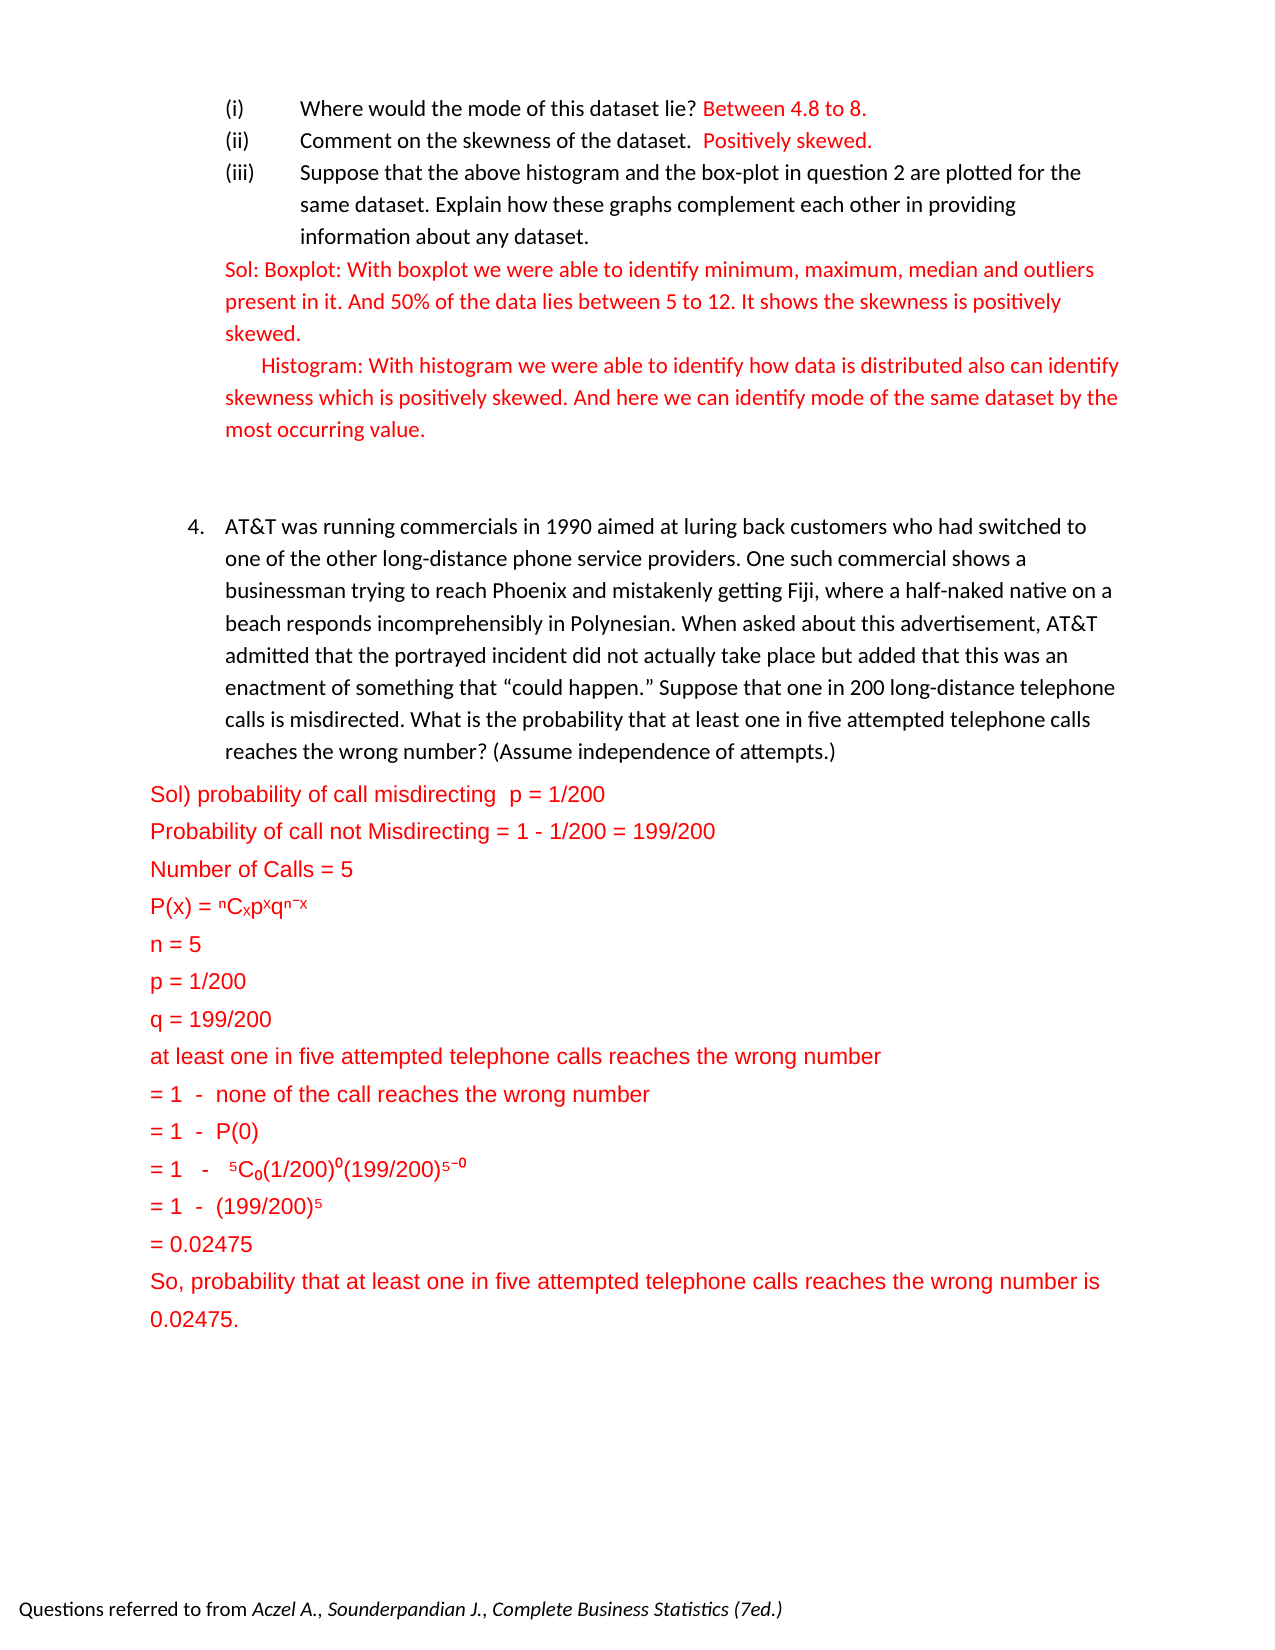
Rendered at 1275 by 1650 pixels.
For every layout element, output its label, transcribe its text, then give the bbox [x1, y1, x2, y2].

list Where would the mode of this dataset lie? Between 4.8 to 8. [225, 94, 1125, 122]
text = 0.02475 [150, 1220, 1125, 1257]
text at least one in five attempted telephone calls reaches the wrong number [150, 1032, 1125, 1070]
text Number of Calls = 5 [150, 845, 1125, 882]
text Histogram: With histogram we were able to identify how data is distributed also can identify skewness which is positively skewed. And here we can identify mode of the same dataset by the most occurring value. [225, 351, 1125, 444]
text = 1 - P(0) [150, 1107, 1125, 1145]
text = 1 - ⁵C₀(1/200)⁰(199/200)⁵⁻⁰ [150, 1145, 1125, 1182]
text P(x) = ⁿCₓpˣqⁿ⁻ˣ [150, 882, 1125, 920]
text n = 5 [150, 920, 1125, 957]
text = 1 - (199/200)⁵ [150, 1182, 1125, 1220]
list AT&T was running commercials in 1990 aimed at luring back customers who had switched to one of the other long-distance phone service providers. One such commercial shows a businessman trying to reach Phoenix and mistakenly getting Fiji, where a half-naked native on a beach responds incomprehensibly in Polynesian. When asked about this advertisement, AT&T admitted that the portrayed incident did not actually take place but added that this was an enactment of something that “could happen.” Suppose that one in 200 long-distance telephone calls is misdirected. What is the probability that at least one in five attempted telephone calls reaches the wrong number? (Assume independence of attempts.) [187, 512, 1125, 766]
text p = 1/200 [150, 957, 1125, 995]
text = 1 - none of the call reaches the wrong number [150, 1070, 1125, 1107]
list Suppose that the above histogram and the box-plot in question 2 are plotted for the same dataset. Explain how these graphs complement each other in providing information about any dataset. [225, 158, 1125, 251]
text Sol: Boxplot: With boxplot we were able to identify minimum, maximum, median and outliers present in it. And 50% of the data lies between 5 to 12. It shows the skewness is positively skewed. [225, 255, 1125, 347]
text q = 199/200 [150, 995, 1125, 1032]
list Comment on the skewness of the dataset. Positively skewed. [225, 126, 1125, 154]
text Sol) probability of call misdirecting p = 1/200 [150, 770, 1125, 807]
text Probability of call not Misdirecting = 1 - 1/200 = 199/200 [150, 807, 1125, 845]
text So, probability that at least one in five attempted telephone calls reaches the wrong number is 0.02475. [150, 1257, 1125, 1332]
